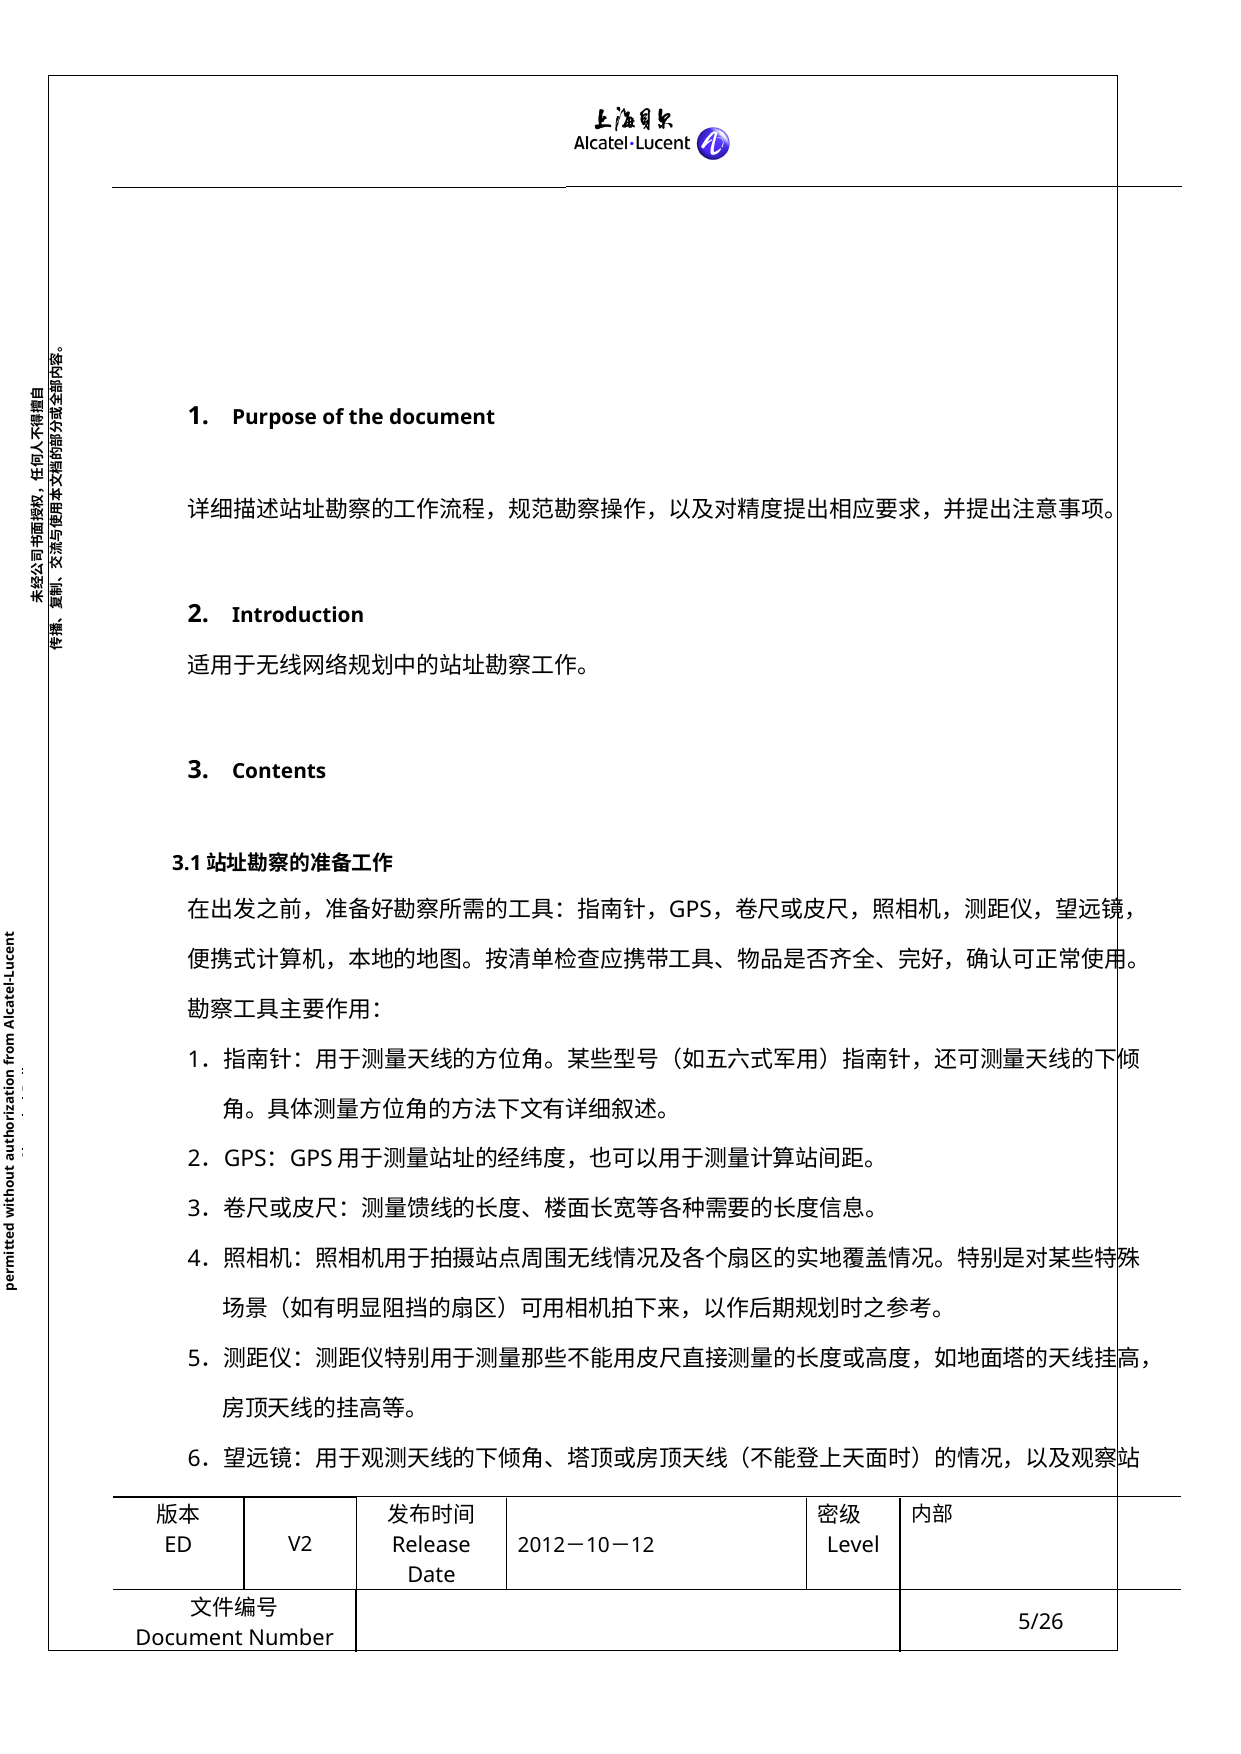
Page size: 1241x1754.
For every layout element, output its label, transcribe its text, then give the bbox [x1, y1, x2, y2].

text 5．测距仪：测距仪特别用于测量那些不能用皮尺直接测量的长度或高度，如地面塔的天线挂高，房顶天线的挂高等。 [187, 1340, 1144, 1423]
picture [543, 83, 750, 183]
subtitle Introduction [187, 596, 1144, 630]
text 适用于无线网络规划中的站址勘察工作。 [187, 647, 1144, 680]
subtitle Contents [187, 752, 1144, 786]
text 4．照相机：照相机用于拍摄站点周围无线情况及各个扇区的实地覆盖情况。特别是对某些特殊场景（如有明显阻挡的扇区）可用相机拍下来，以作后期规划时之参考。 [187, 1240, 1144, 1323]
text 2．GPS：GPS用于测量站址的经纬度，也可以用于测量计算站间距。 [187, 1140, 1144, 1174]
text 6．望远镜：用于观测天线的下倾角、塔顶或房顶天线（不能登上天面时）的情况，以及观察站点周围其它站点的分布。 [187, 1440, 1144, 1473]
text 勘察工具主要作用： [187, 991, 1144, 1024]
text 详细描述站址勘察的工作流程，规范勘察操作，以及对精度提出相应要求，并提出注意事项。 [187, 491, 1144, 524]
text 1．指南针：用于测量天线的方位角。某些型号（如五六式军用）指南针，还可测量天线的下倾角。具体测量方位角的方法下文有详细叙述。 [187, 1041, 1144, 1124]
subtitle Purpose of the document [187, 398, 1144, 432]
subtitle 3.1站址勘察的准备工作 [172, 846, 1144, 876]
text 3．卷尺或皮尺：测量馈线的长度、楼面长宽等各种需要的长度信息。 [187, 1190, 1144, 1224]
text 在出发之前，准备好勘察所需的工具：指南针，GPS，卷尺或皮尺，照相机，测距仪，望远镜，便携式计算机，本地的地图。按清单检查应携带工具、物品是否齐全、完好，确认可正常使用。 [187, 891, 1144, 974]
